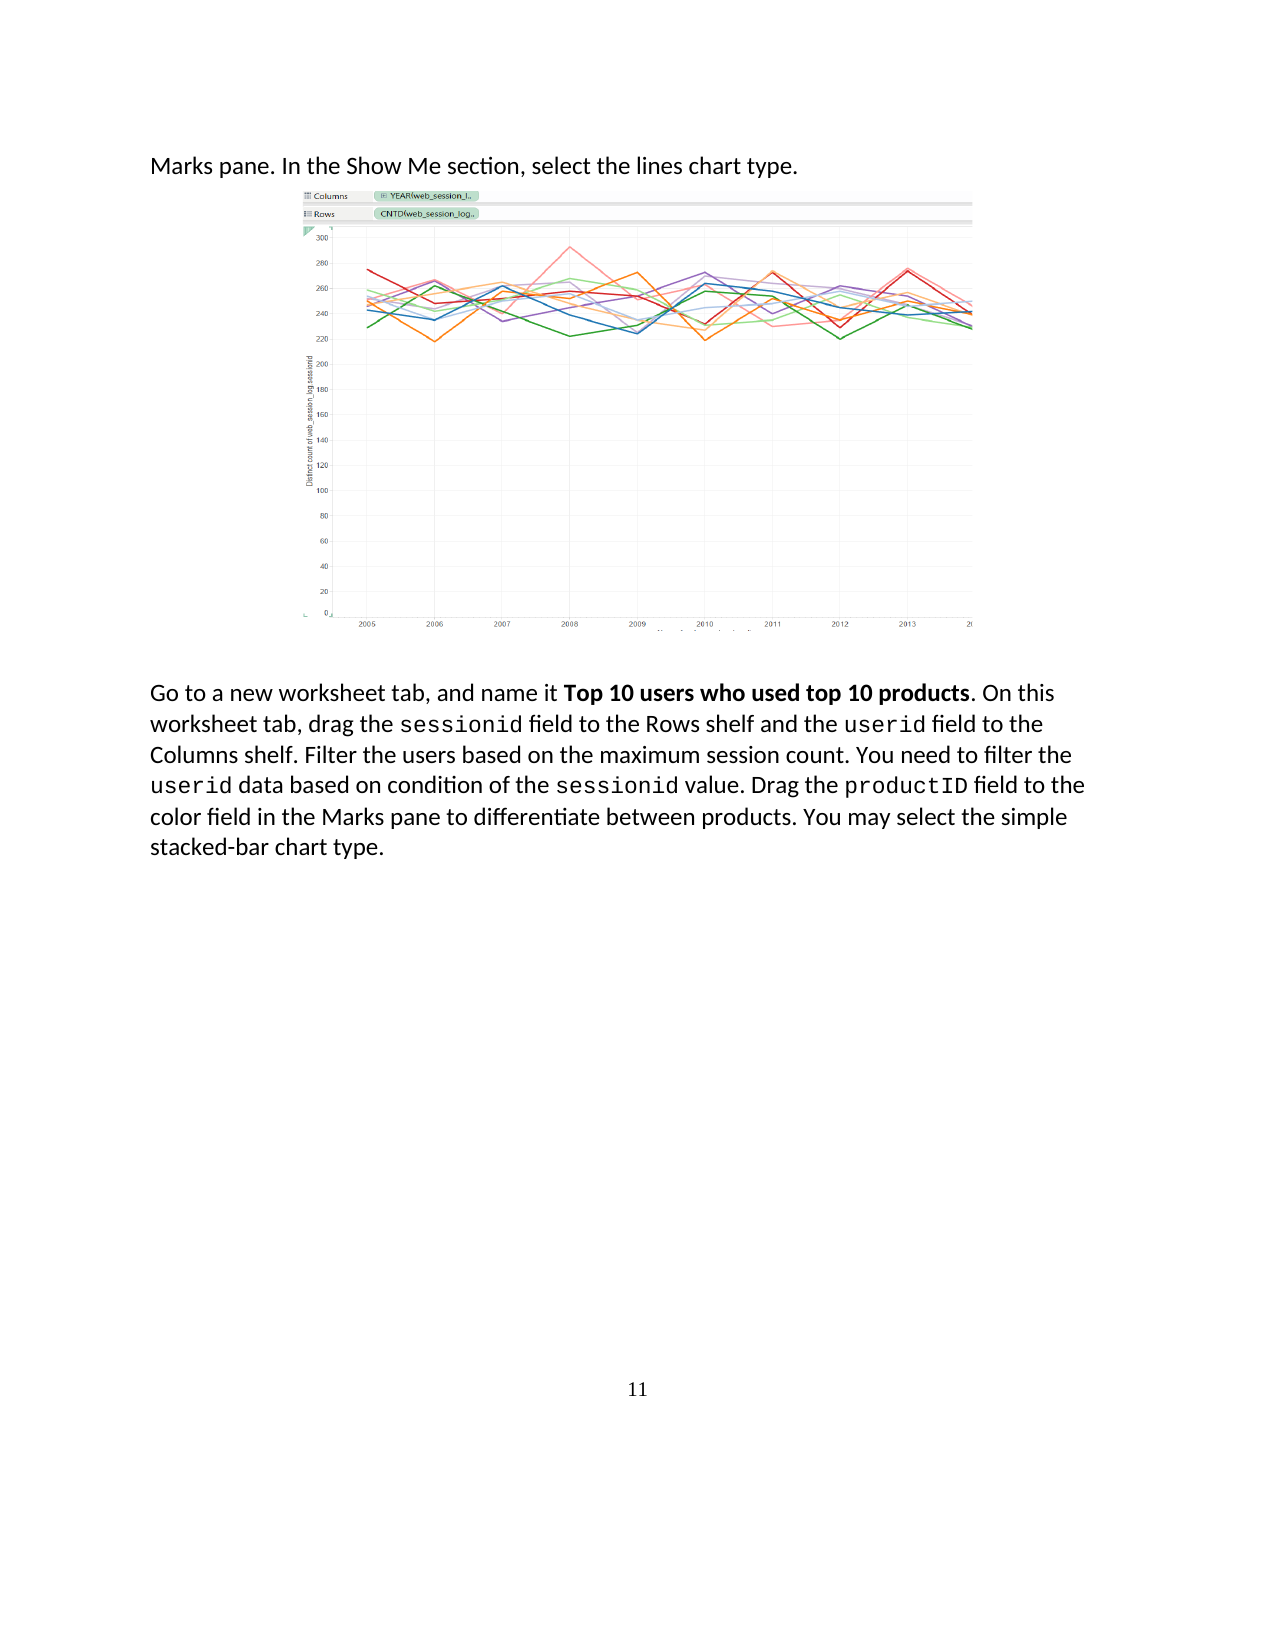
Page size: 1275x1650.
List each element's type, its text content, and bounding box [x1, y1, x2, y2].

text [150, 150, 1125, 181]
text Go to a new worksheet tab, and name it Top 10 users who used top 10 products. On this worksheet tab, drag the sessionid field to the Rows shelf and the userid field to the Columns shelf. Filter the users based on the maximum session count. You need to filter the userid data based on condition of the sessionid value. Drag the productID field to the color field in the Marks pane to differentiate between products. You may select the simple stacked-bar chart type. [150, 677, 1125, 862]
picture [302, 191, 973, 631]
